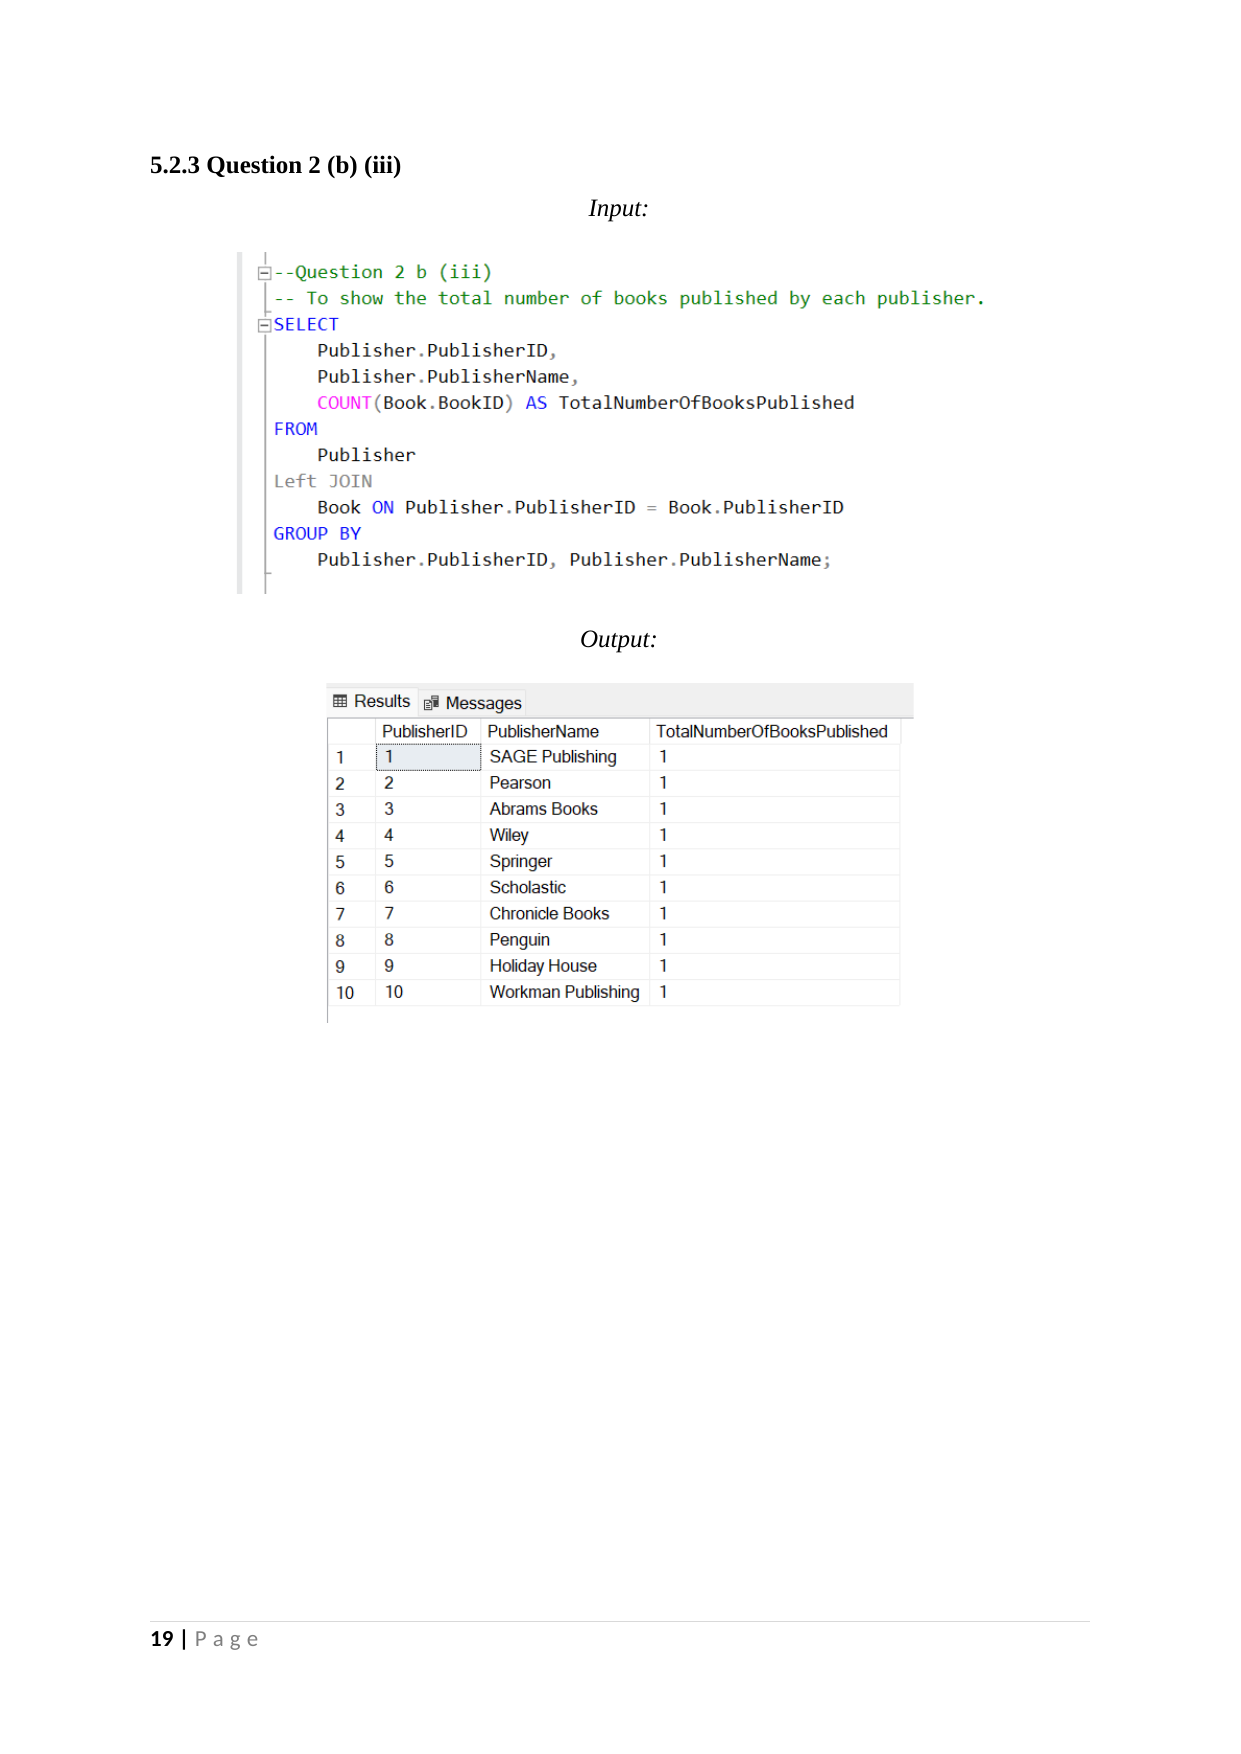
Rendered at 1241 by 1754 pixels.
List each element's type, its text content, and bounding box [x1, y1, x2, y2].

picture [236, 252, 1004, 594]
picture [326, 683, 914, 1023]
subtitle 5.2.3 Question 2 (b) (iii) [150, 150, 1090, 179]
text Output: [150, 624, 1090, 653]
text Input: [150, 193, 1090, 222]
